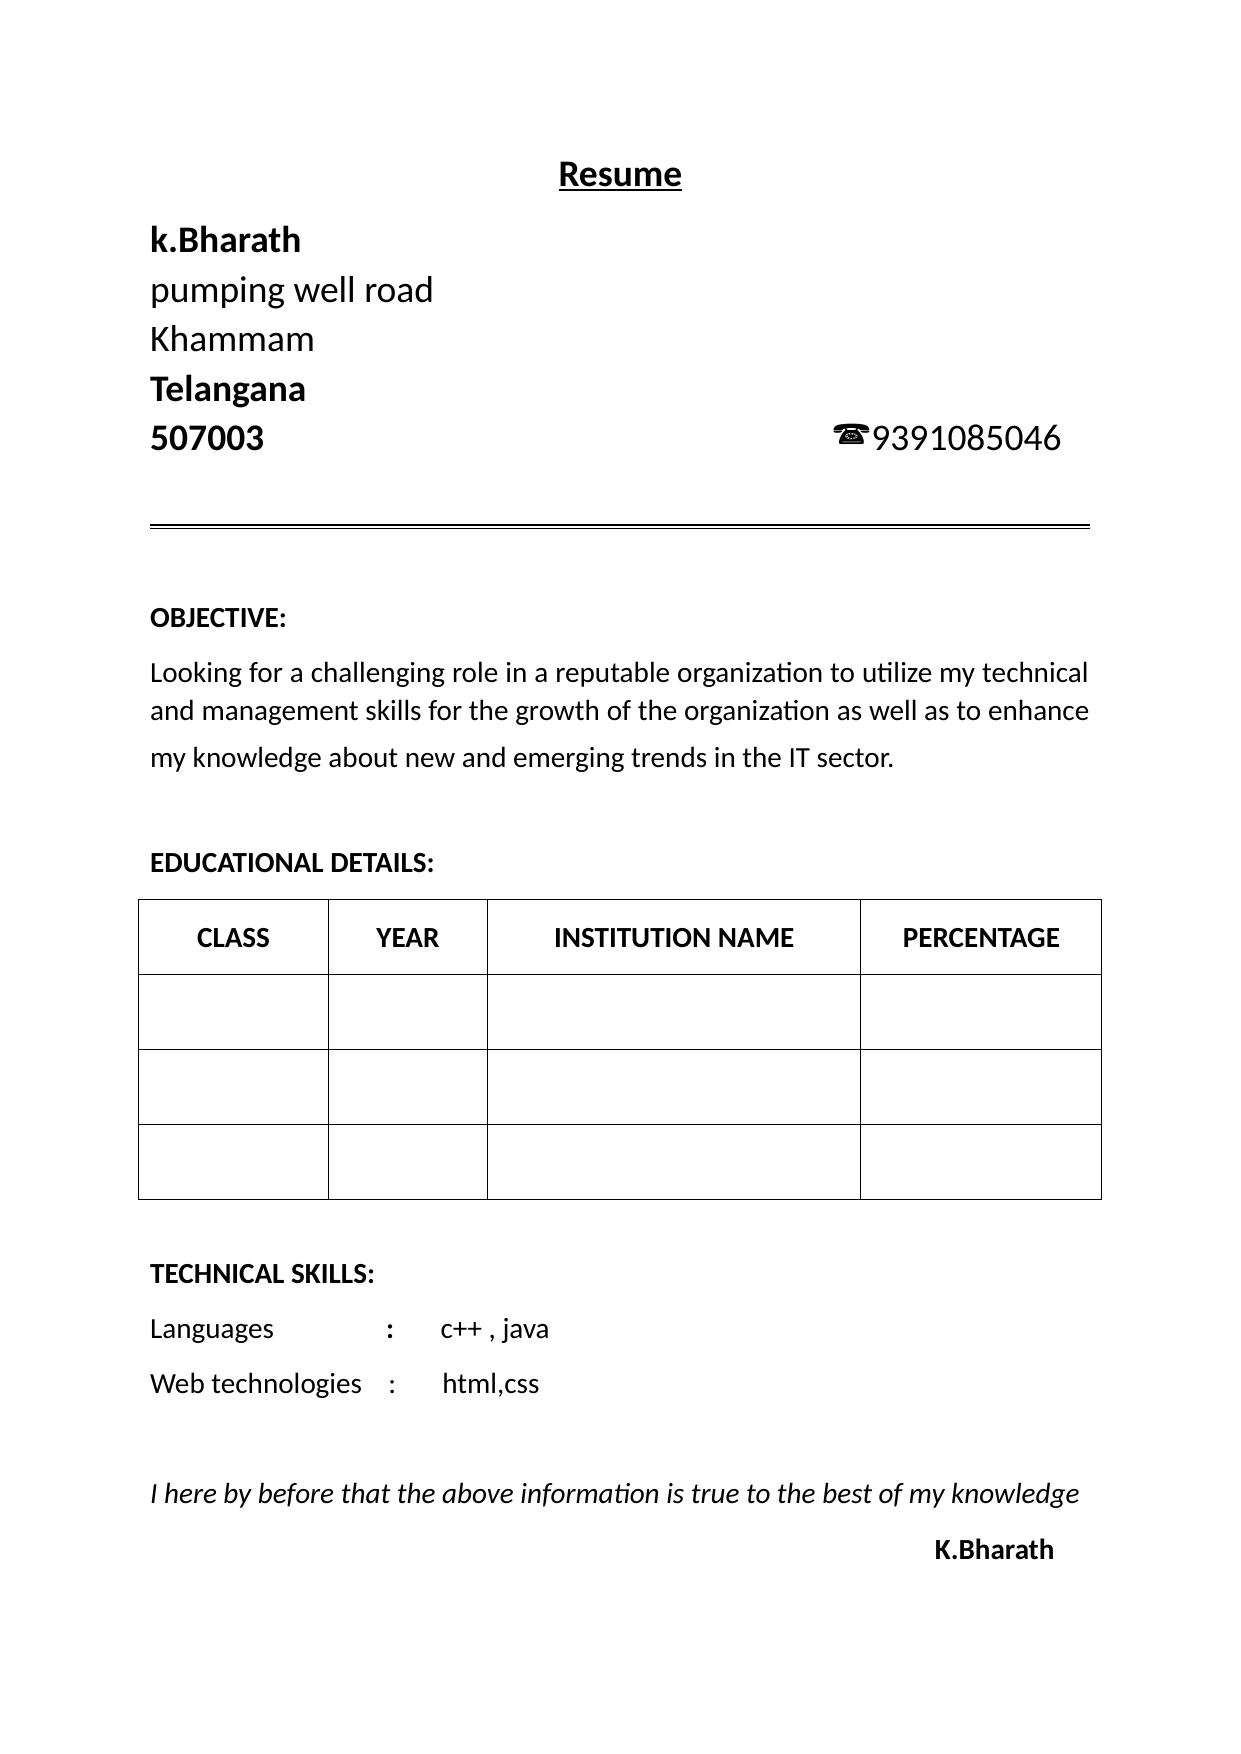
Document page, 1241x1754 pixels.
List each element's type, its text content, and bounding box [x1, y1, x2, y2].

table_cell [139, 1050, 328, 1124]
text EDUCATIONAL DETAILS: [150, 844, 1090, 879]
text Resume [150, 150, 1090, 196]
table_header PERCENTAGE [861, 900, 1101, 974]
table_cell [861, 1125, 1101, 1199]
table_cell [139, 1125, 328, 1199]
table_header YEAR [329, 900, 487, 974]
text K.Bharath [150, 1531, 1090, 1566]
text TECHNICAL SKILLS: [150, 1255, 1090, 1291]
table_cell [329, 975, 487, 1049]
table_cell [488, 1125, 860, 1199]
table_cell [488, 975, 860, 1049]
text 507003 9391085046 [150, 414, 1090, 524]
table_cell [861, 1050, 1101, 1124]
text OBJECTIVE: [150, 599, 1090, 634]
table_header CLASS [139, 900, 328, 974]
table_cell [329, 1125, 487, 1199]
table_cell [329, 1050, 487, 1124]
text Web technologies : html,css [150, 1365, 1090, 1401]
text pumping well road [150, 266, 1090, 311]
text k.Bharath [150, 216, 1090, 262]
text I here by before that the above information is true to the best of my knowledge [150, 1476, 1090, 1511]
text Languages : c++ , java [150, 1310, 1090, 1346]
text Looking for a challenging role in a reputable organization to utilize my technical and management skills for the growth of the organization as well as to enhance my knowledge about new and emerging trends in the IT sector. [150, 654, 1090, 777]
table_cell [488, 1050, 860, 1124]
table_cell [139, 975, 328, 1049]
text Khammam [150, 315, 1090, 361]
table_header INSTITUTION NAME [488, 900, 860, 974]
table_cell [861, 975, 1101, 1049]
text Telangana [150, 364, 1090, 410]
